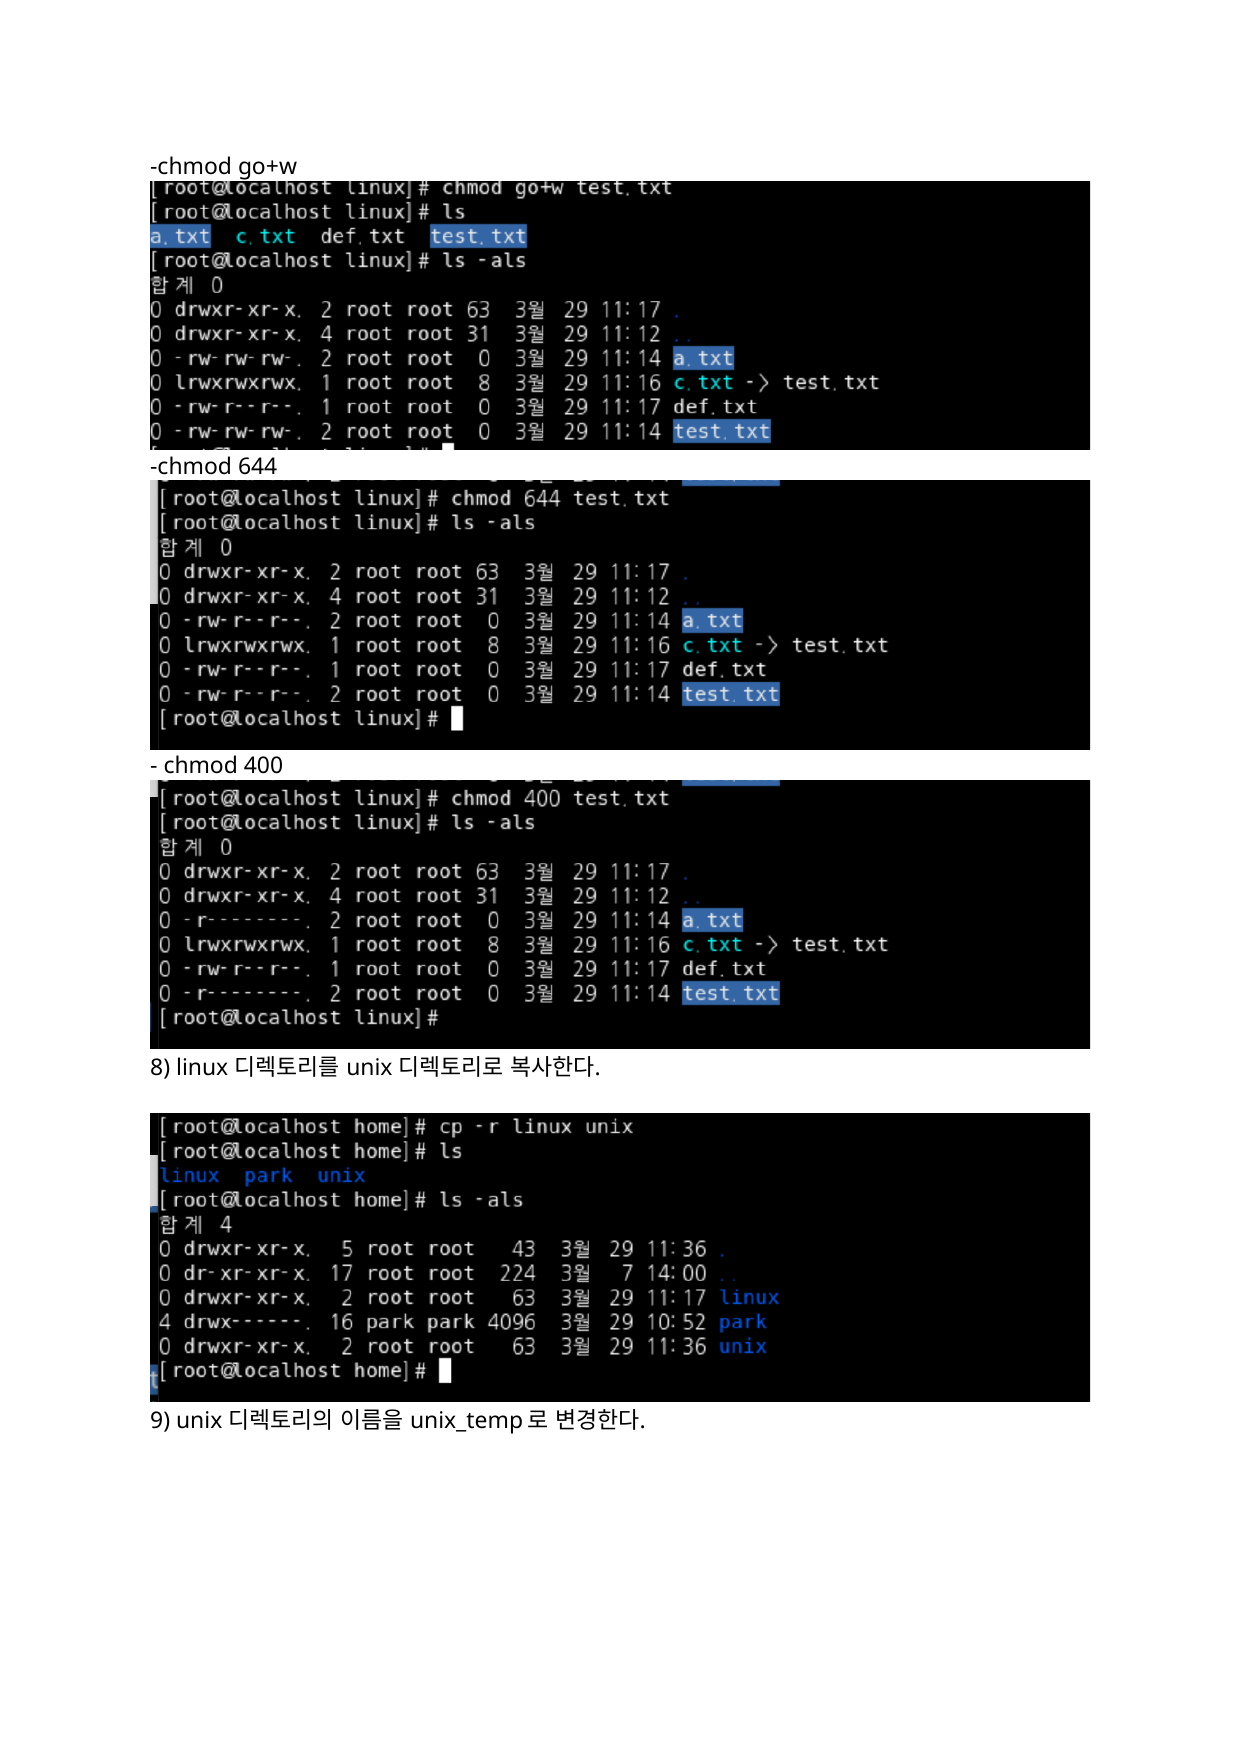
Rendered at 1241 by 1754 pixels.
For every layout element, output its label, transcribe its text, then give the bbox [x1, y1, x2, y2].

text -chmod 644 [150, 450, 1090, 480]
text 9) unix 디렉토리의 이름을 unix_temp로 변경한다. [150, 1402, 1090, 1435]
picture [150, 181, 1091, 450]
text -chmod go+w [150, 150, 1090, 181]
picture [150, 480, 1091, 750]
text - chmod 400 [150, 750, 1090, 780]
picture [150, 780, 1091, 1049]
text 8) linux 디렉토리를 unix 디렉토리로 복사한다. [150, 1049, 1090, 1082]
picture [150, 1113, 1091, 1402]
